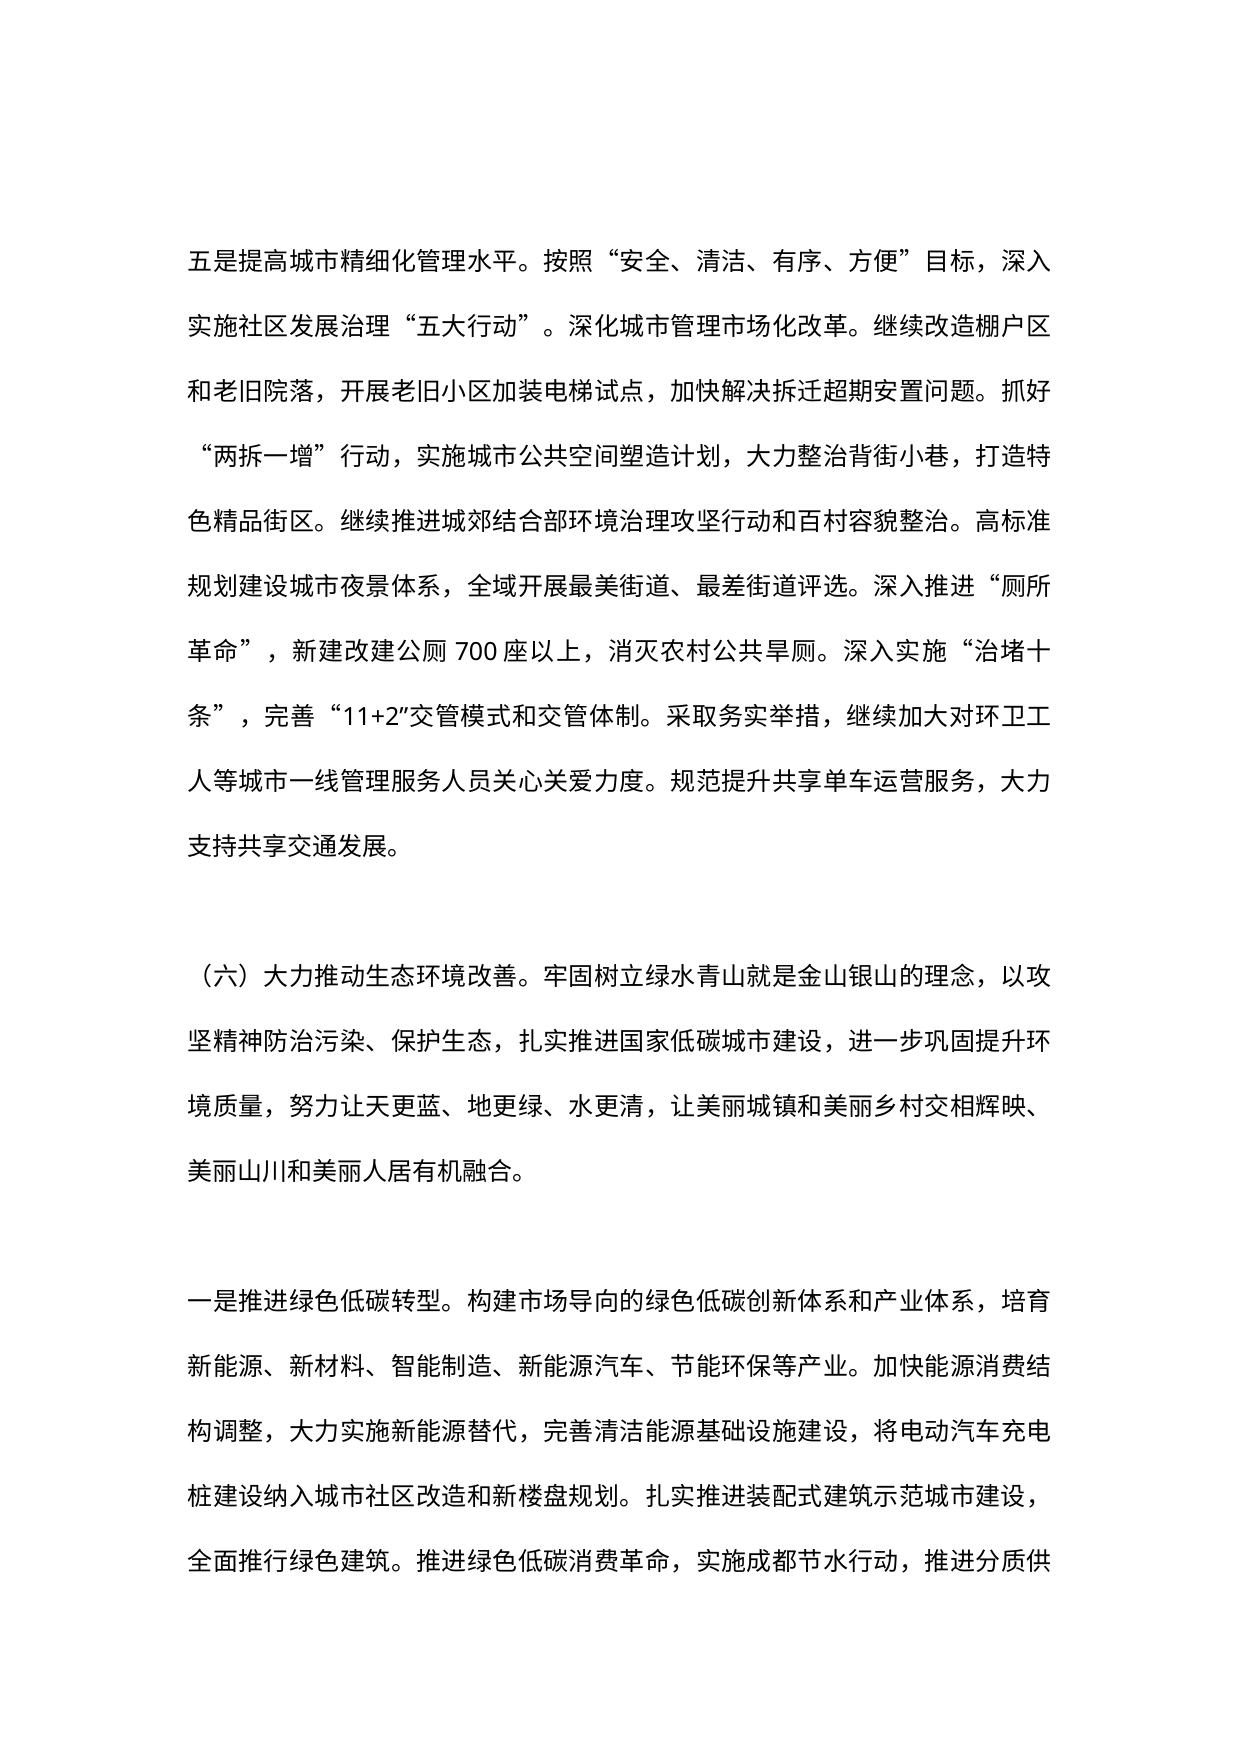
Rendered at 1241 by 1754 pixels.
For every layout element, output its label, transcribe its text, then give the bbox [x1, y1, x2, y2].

text 五是提高城市精细化管理水平。按照“安全、清洁、有序、方便”目标，深入实施社区发展治理“五大行动”。深化城市管理市场化改革。继续改造棚户区和老旧院落，开展老旧小区加装电梯试点，加快解决拆迁超期安置问题。抓好“两拆一增”行动，实施城市公共空间塑造计划，大力整治背街小巷，打造特色精品街区。继续推进城郊结合部环境治理攻坚行动和百村容貌整治。高标准规划建设城市夜景体系，全域开展最美街道、最差街道评选。深入推进“厕所革命”，新建改建公厕700座以上，消灭农村公共旱厕。深入实施“治堵十条”，完善“11+2”交管模式和交管体制。采取务实举措，继续加大对环卫工人等城市一线管理服务人员关心关爱力度。规范提升共享单车运营服务，大力支持共享交通发展。 [187, 227, 1053, 877]
text （六）大力推动生态环境改善。牢固树立绿水青山就是金山银山的理念，以攻坚精神防治污染、保护生态，扎实推进国家低碳城市建设，进一步巩固提升环境质量，努力让天更蓝、地更绿、水更清，让美丽城镇和美丽乡村交相辉映、美丽山川和美丽人居有机融合。 [187, 942, 1053, 1202]
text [187, 1267, 1053, 1592]
